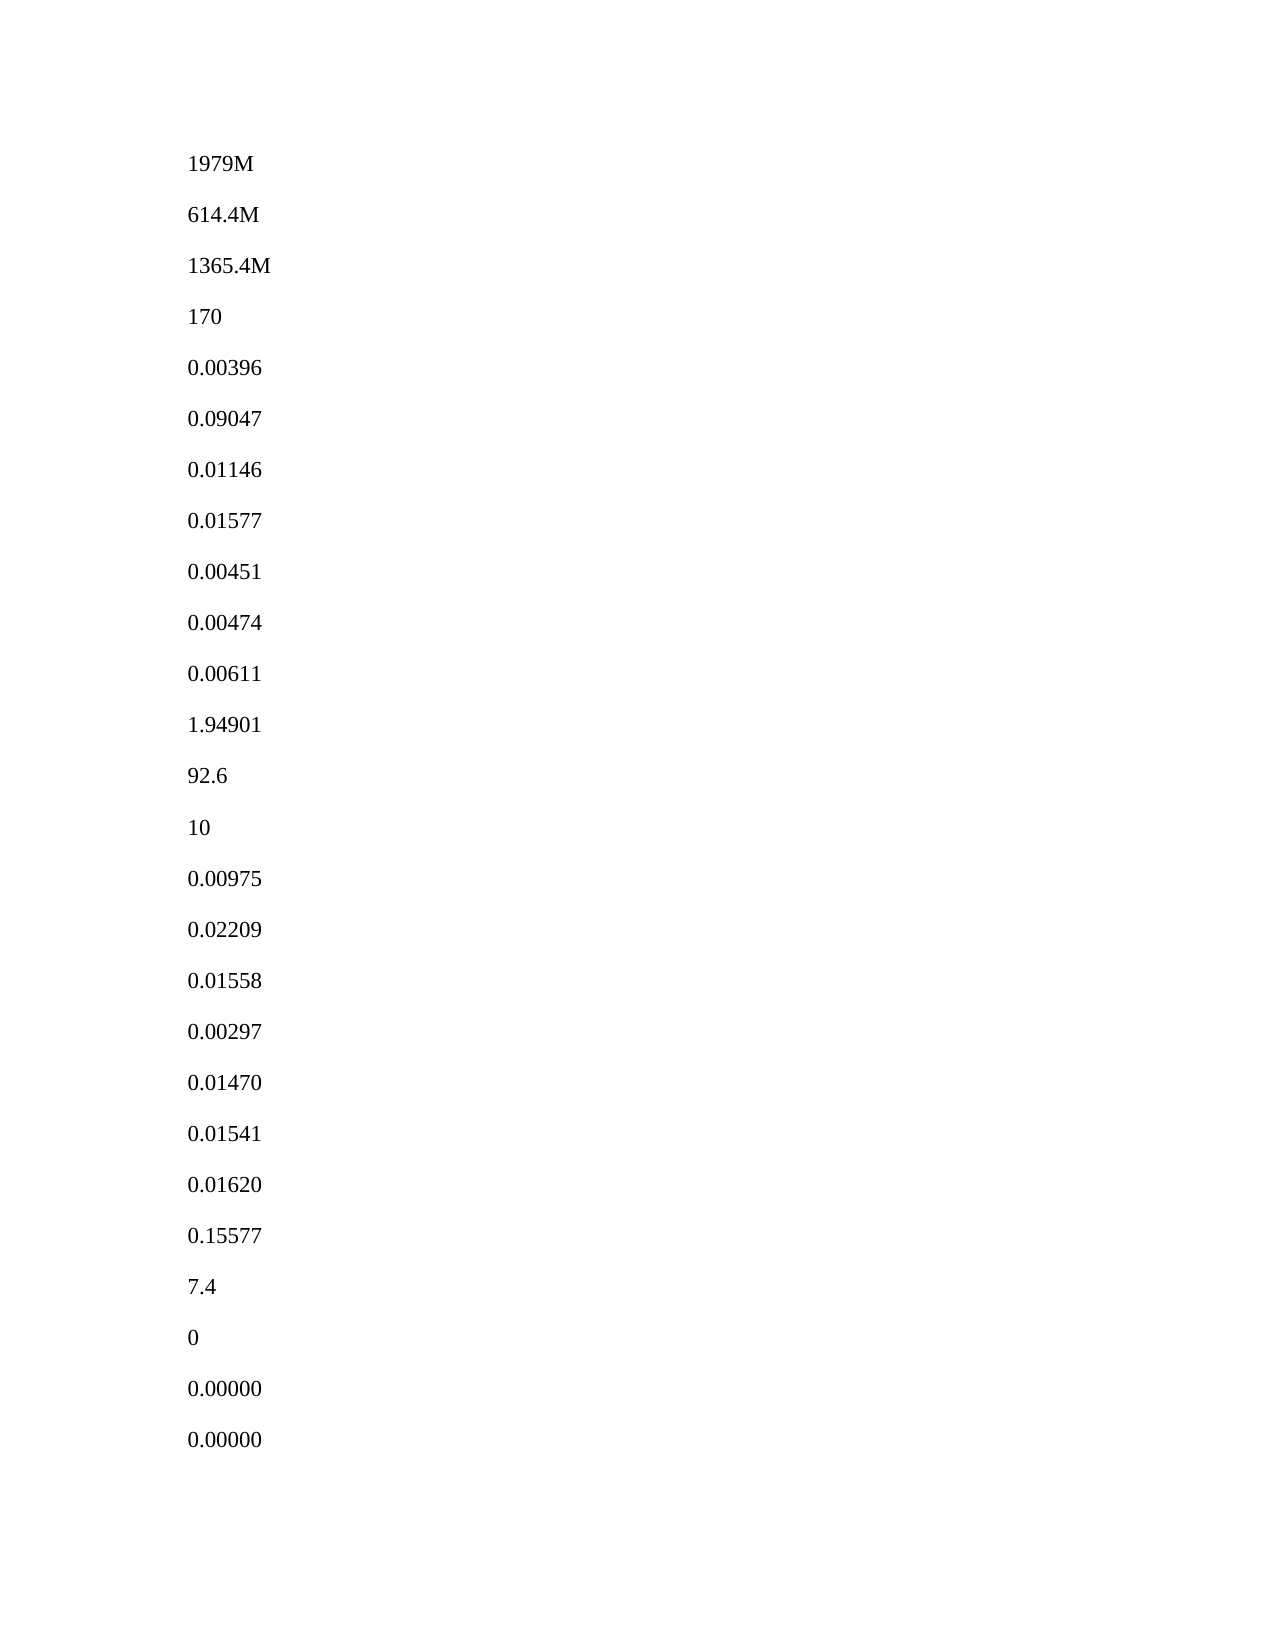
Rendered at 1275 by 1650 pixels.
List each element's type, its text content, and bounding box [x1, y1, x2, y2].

table_cell 0.01146 [176, 456, 1076, 507]
table_cell 1.94901 [176, 711, 1076, 762]
table_cell 0.01558 [176, 967, 1076, 1018]
table_cell 0.00000 [176, 1426, 1076, 1477]
table_cell 170 [176, 303, 1076, 354]
table_cell 0 [176, 1324, 1076, 1375]
table_cell 0.15577 [176, 1222, 1076, 1273]
table_cell 10 [176, 814, 1076, 864]
table_cell 0.00474 [176, 609, 1076, 660]
table_cell 0.01577 [176, 507, 1076, 558]
table_cell 92.6 [176, 763, 1076, 813]
table_cell 614.4M [176, 201, 1076, 252]
table_cell 0.00451 [176, 558, 1076, 609]
table_cell 0.00611 [176, 660, 1076, 711]
table_cell 0.00000 [176, 1375, 1076, 1426]
table_cell 0.02209 [176, 916, 1076, 967]
table_cell 0.01470 [176, 1069, 1076, 1120]
table_cell 0.01541 [176, 1120, 1076, 1171]
table_cell 0.00297 [176, 1018, 1076, 1069]
table_cell 0.00396 [176, 354, 1076, 405]
table_header 1979M [176, 150, 1076, 201]
table_cell 0.00975 [176, 865, 1076, 916]
table_cell 0.01620 [176, 1171, 1076, 1222]
table_cell 7.4 [176, 1273, 1076, 1324]
table_cell 1365.4M [176, 252, 1076, 303]
table_cell 0.09047 [176, 405, 1076, 456]
